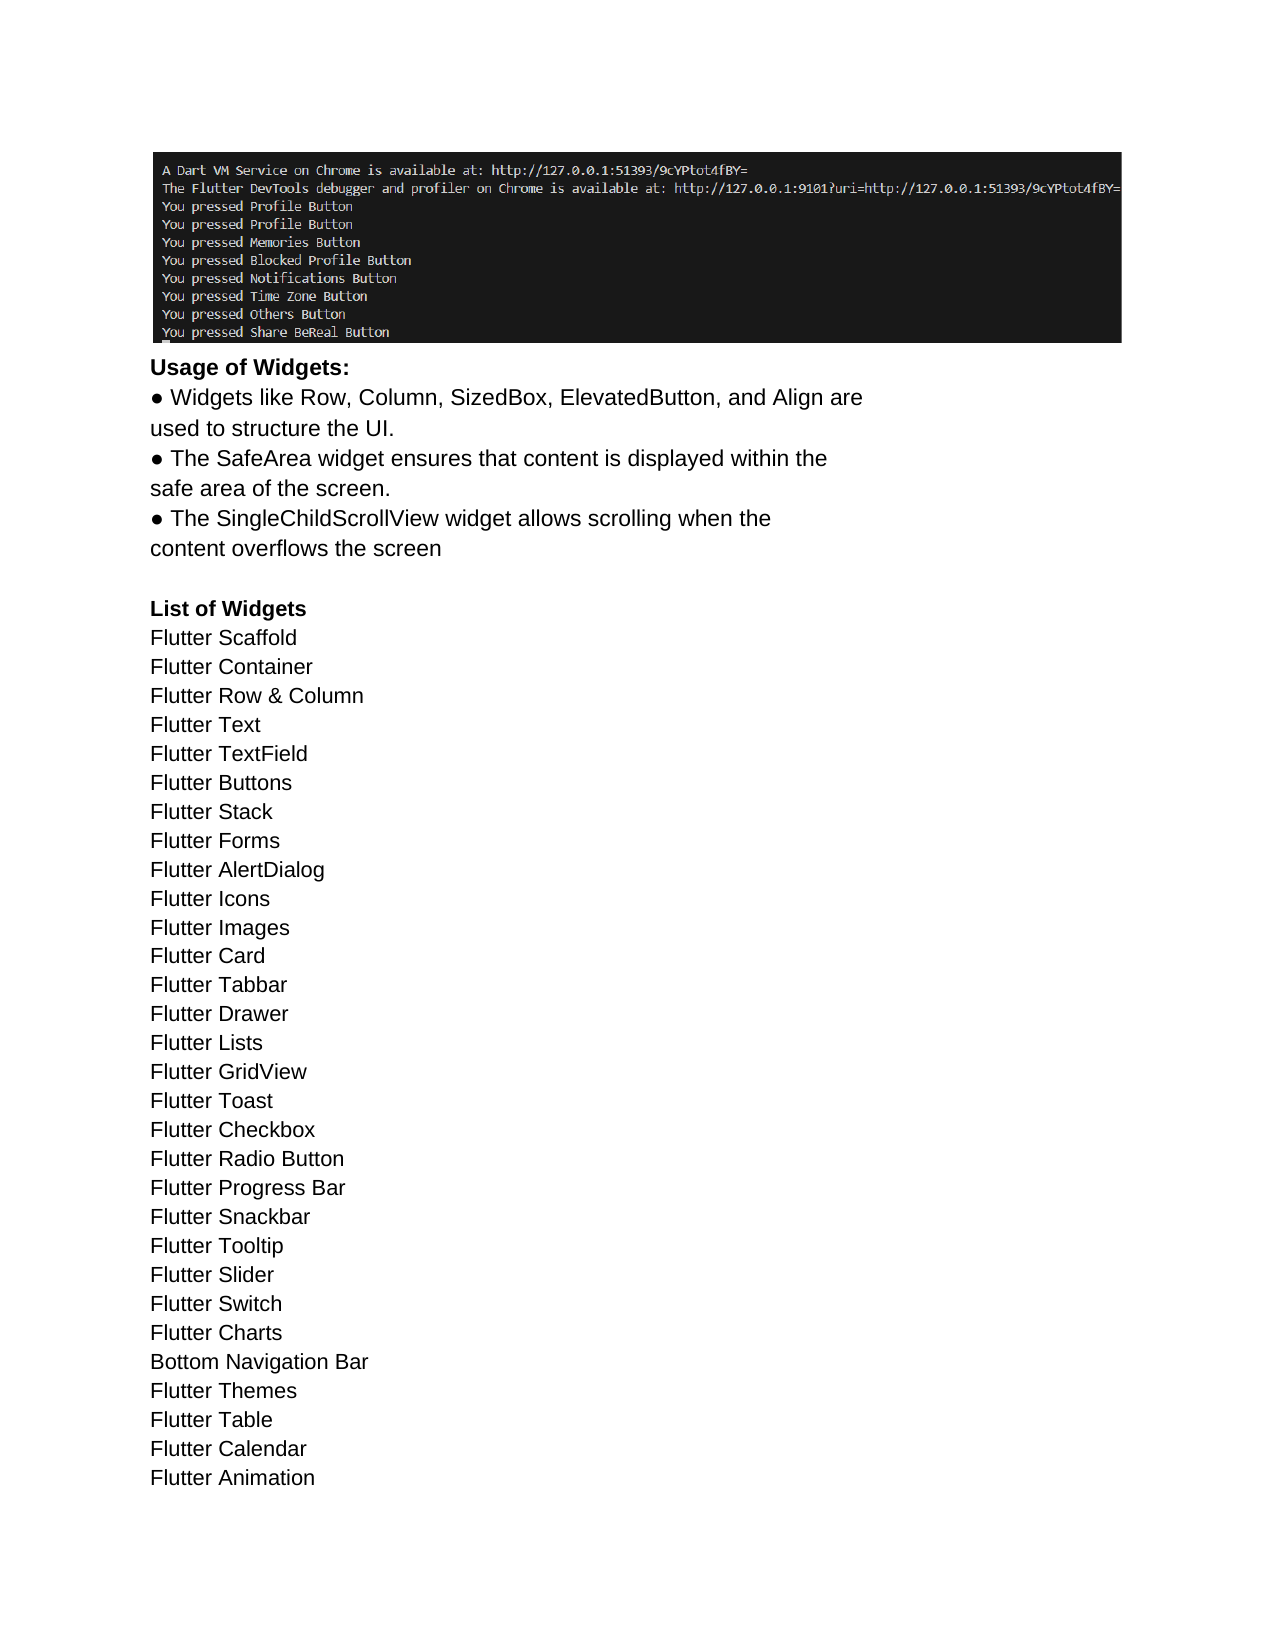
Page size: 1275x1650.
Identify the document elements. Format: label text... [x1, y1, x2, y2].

list The SafeArea widget ensures that content is displayed within the safe area of the screen. [150, 445, 877, 501]
text Flutter Radio Button Flutter Progress Bar Flutter Snackbar Flutter Tooltip Flutter Slider [150, 1146, 346, 1287]
text Flutter Table Flutter Calendar Flutter Animation [150, 1407, 333, 1490]
list The SingleChildScrollView widget allows scrolling when the content overflows the screen [150, 505, 852, 562]
text List of Widgets Flutter Scaffold Flutter Container Flutter Row & Column Flutter Text [150, 596, 364, 737]
picture [153, 152, 1122, 343]
text Flutter Switch Flutter Charts [150, 1291, 283, 1345]
list Widgets like Row, Column, SizedBox, ElevatedButton, and Align are used to structure the UI. [150, 384, 918, 441]
text Flutter TextField Flutter Buttons Flutter Stack Flutter Forms Flutter AlertDialog Flutter Icons Flutter Images Flutter Card Flutter Tabbar Flutter Drawer Flutter Lists Flutter GridView Flutter Toast Flutter Checkbox [150, 741, 325, 1142]
subtitle Usage of Widgets: [150, 354, 1162, 380]
text Bottom Navigation Bar Flutter Themes [150, 1349, 424, 1403]
